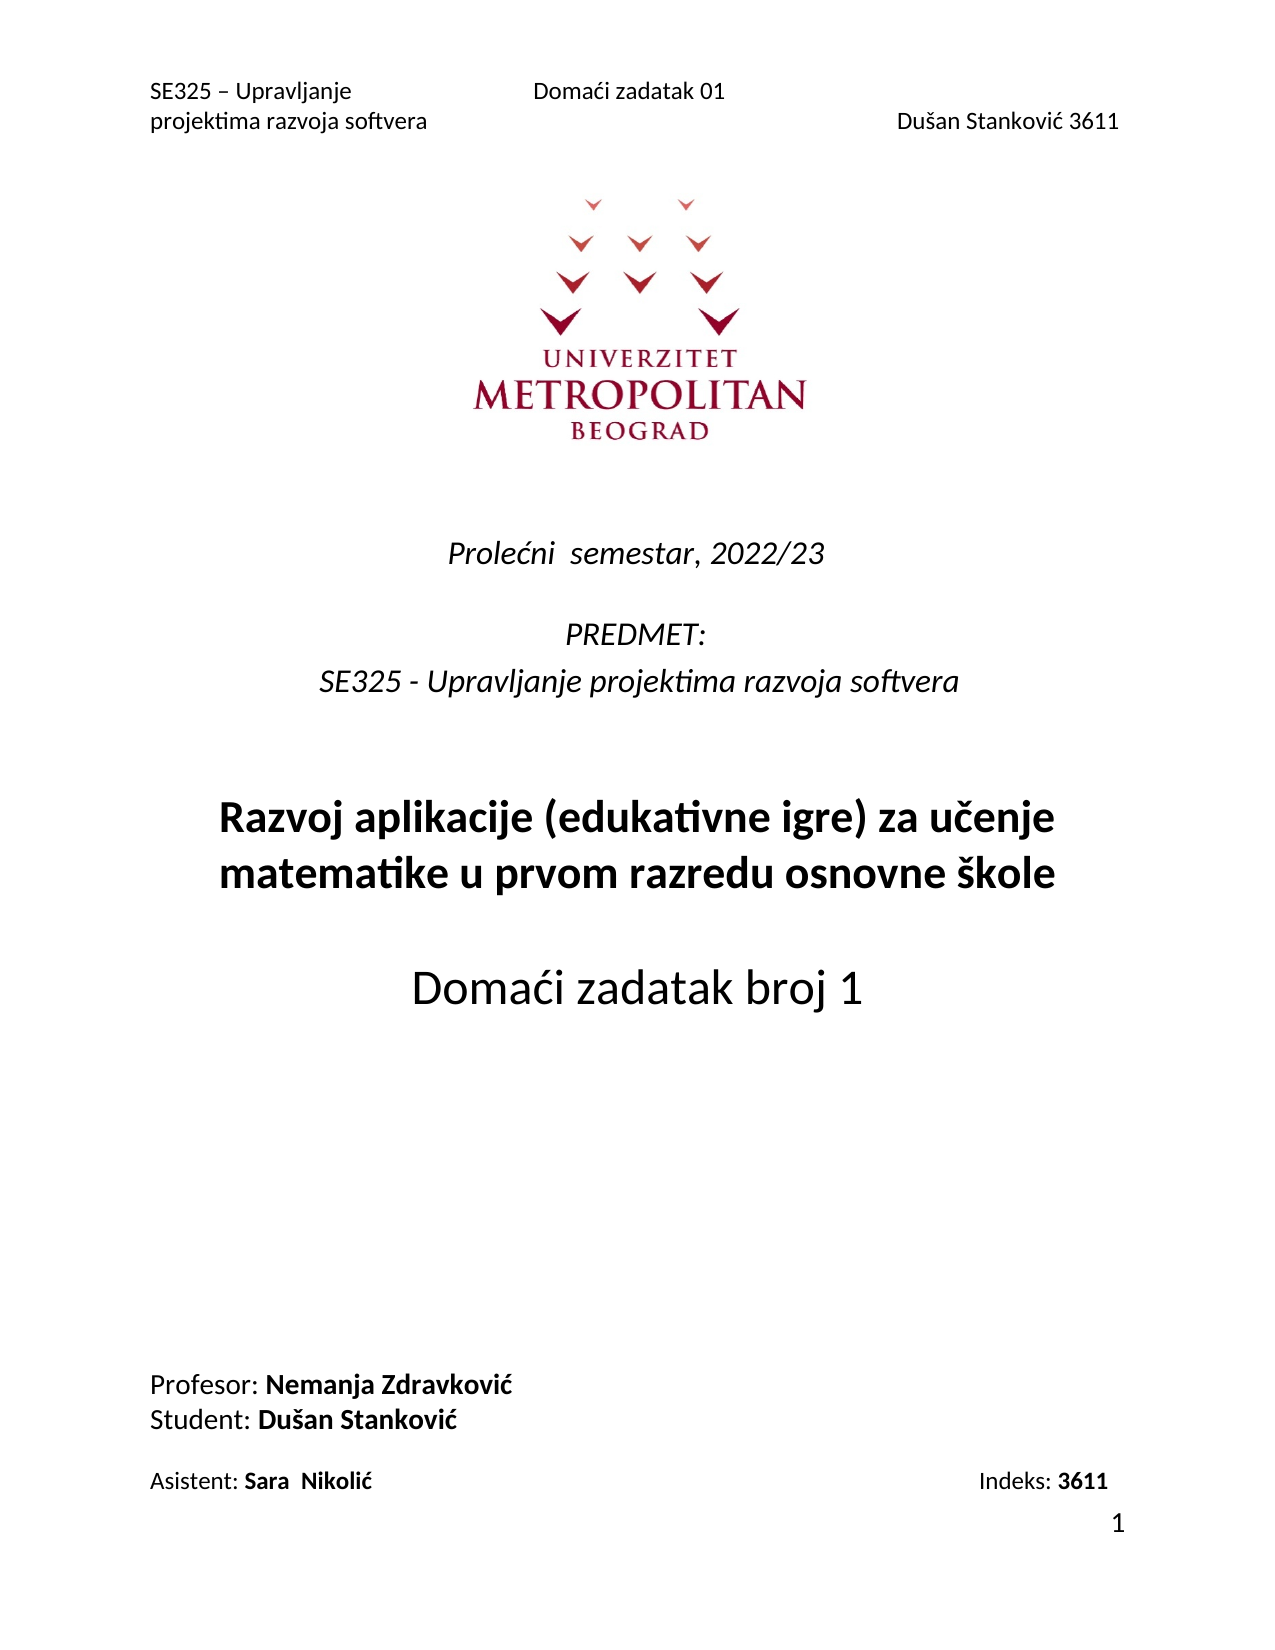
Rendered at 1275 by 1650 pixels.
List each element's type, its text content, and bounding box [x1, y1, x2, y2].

picture [440, 150, 839, 476]
text Domaći zadatak broj 1 [150, 956, 1125, 1017]
text Asistent: Sara Nikolić Indeks: 3611 [150, 1465, 1125, 1496]
text SE325 - Upravljanje projektima razvoja softvera [150, 660, 1125, 701]
text Profesor: Nemanja Zdravković Student: Dušan Stanković [150, 1366, 1125, 1437]
text Razvoj aplikacije (edukativne igre) za učenje matematike u prvom razredu osnovne škole [150, 788, 1125, 900]
text Prolećni semestar, 2022/23 [150, 532, 1125, 572]
text PREDMET: [150, 613, 1125, 654]
